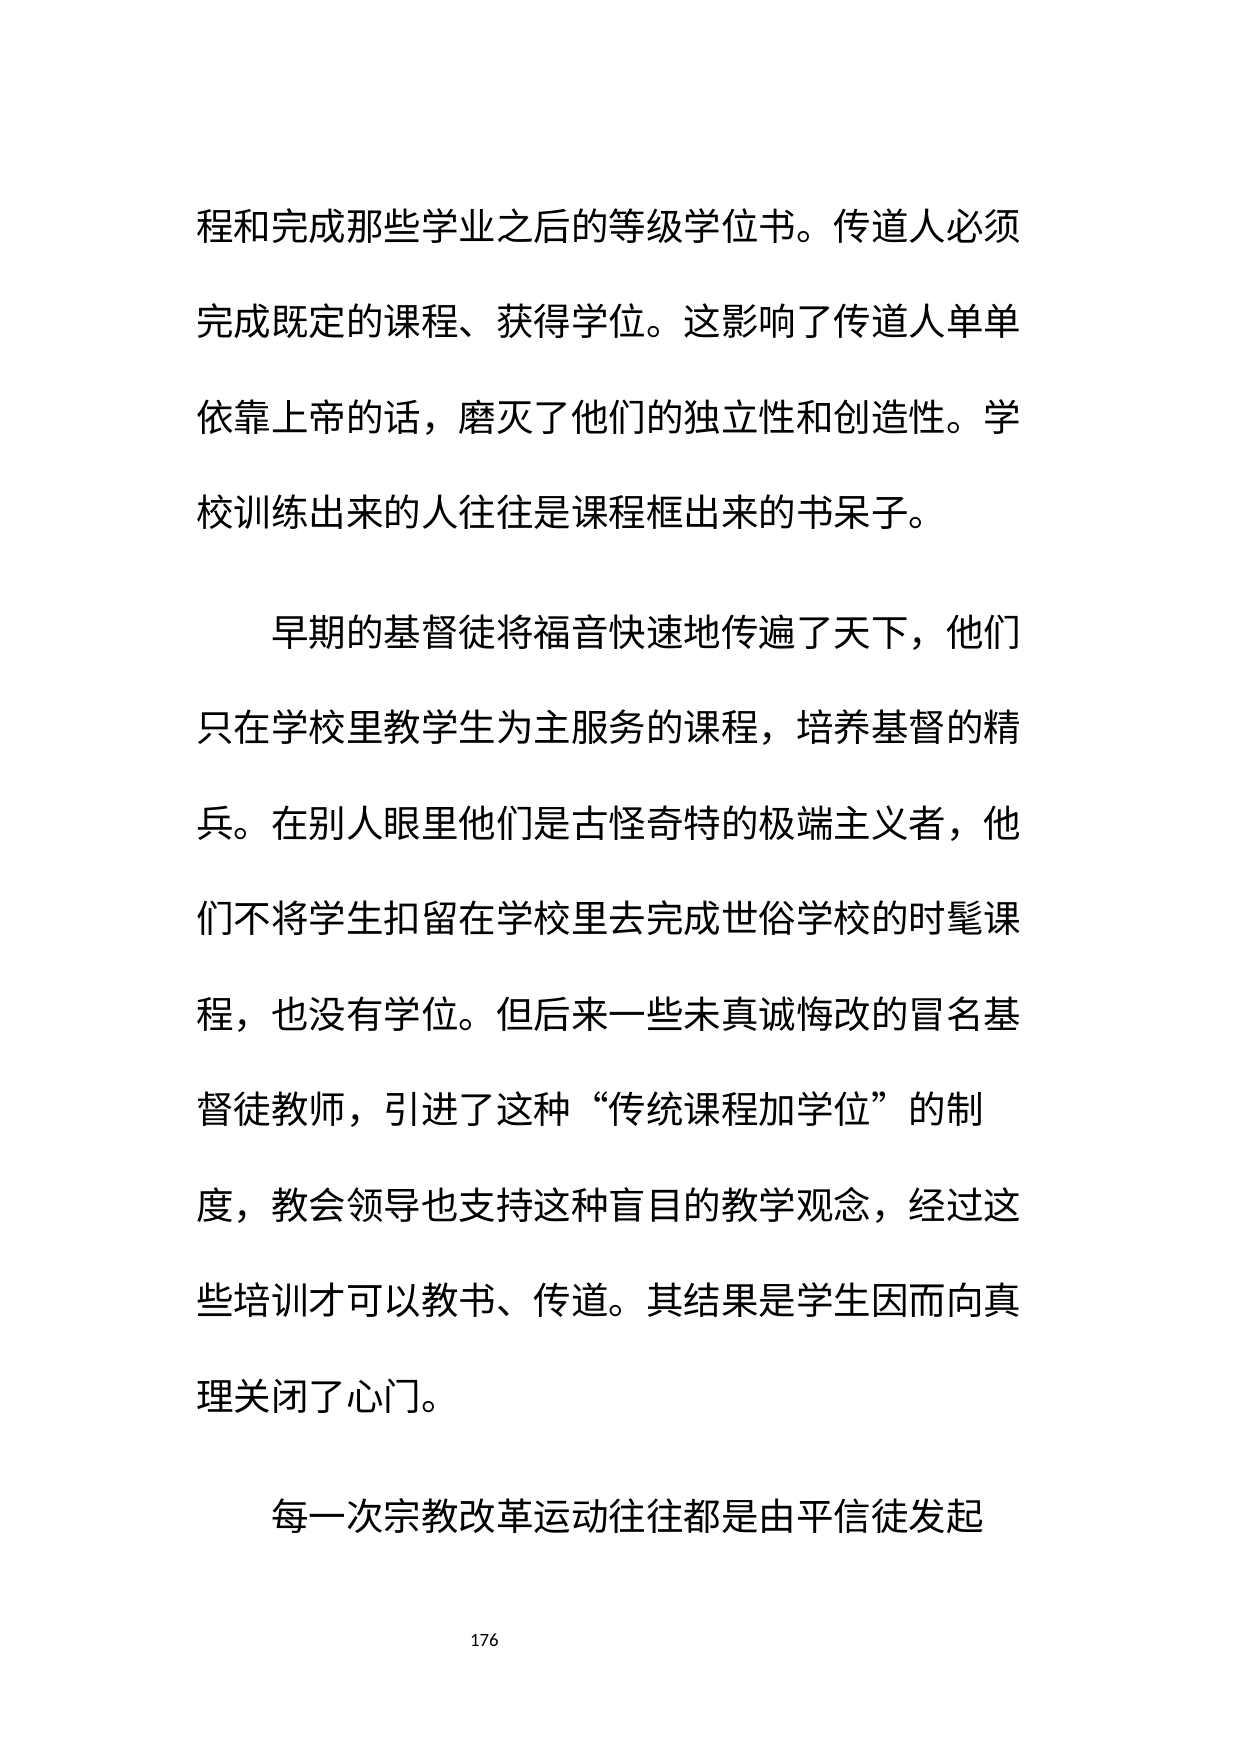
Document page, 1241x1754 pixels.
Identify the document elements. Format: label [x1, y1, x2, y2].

table_header [196, 162, 1044, 1546]
